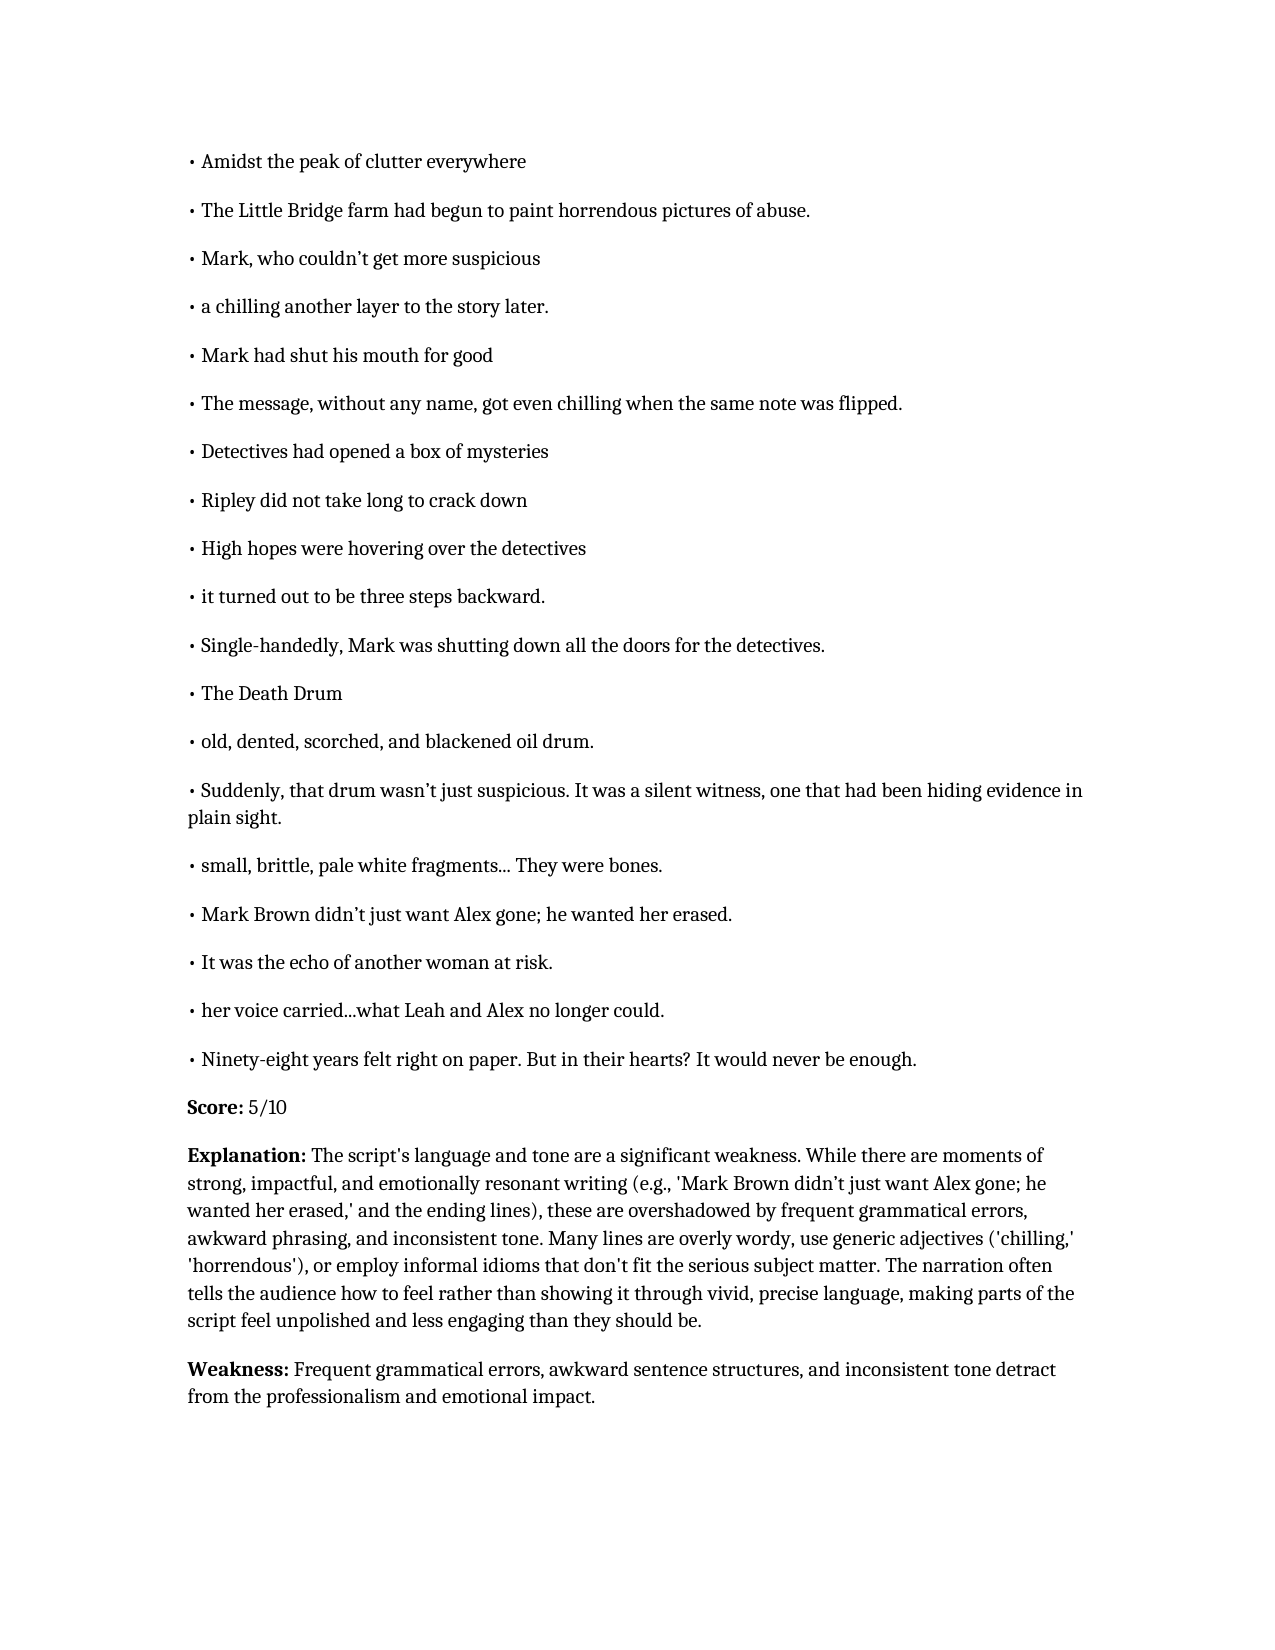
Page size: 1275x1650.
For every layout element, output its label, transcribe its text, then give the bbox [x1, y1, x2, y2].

text • It was the echo of another woman at risk. [187, 951, 1087, 975]
text Explanation: The script's language and tone are a significant weakness. While there are moments of strong, impactful, and emotionally resonant writing (e.g., 'Mark Brown didn’t just want Alex gone; he wanted her erased,' and the ending lines), these are overshadowed by frequent grammatical errors, awkward phrasing, and inconsistent tone. Many lines are overly wordy, use generic adjectives ('chilling,' 'horrendous'), or employ informal idioms that don't fit the serious subject matter. The narration often tells the audience how to feel rather than showing it through vivid, precise language, making parts of the script feel unpolished and less engaging than they should be. [187, 1144, 1087, 1333]
text • The Little Bridge farm had begun to paint horrendous pictures of abuse. [187, 198, 1087, 222]
text • small, brittle, pale white fragments... They were bones. [187, 854, 1087, 878]
text • Ripley did not take long to crack down [187, 488, 1087, 512]
text • Amidst the peak of clutter everywhere [187, 150, 1087, 174]
text • a chilling another layer to the story later. [187, 295, 1087, 319]
text • Mark had shut his mouth for good [187, 343, 1087, 367]
text • Suddenly, that drum wasn’t just suspicious. It was a silent witness, one that had been hiding evidence in plain sight. [187, 778, 1087, 830]
text Score: 5/10 [187, 1096, 1087, 1120]
text • The message, without any name, got even chilling when the same note was flipped. [187, 392, 1087, 416]
text • Mark, who couldn’t get more suspicious [187, 247, 1087, 271]
text • it turned out to be three steps backward. [187, 585, 1087, 609]
text • her voice carried...what Leah and Alex no longer could. [187, 999, 1087, 1023]
text • High hopes were hovering over the detectives [187, 537, 1087, 561]
text • Mark Brown didn’t just want Alex gone; he wanted her erased. [187, 902, 1087, 926]
text • Ninety-eight years felt right on paper. But in their hearts? It would never be enough. [187, 1047, 1087, 1071]
text • The Death Drum [187, 682, 1087, 706]
text • Detectives had opened a box of mysteries [187, 440, 1087, 464]
text • Single-handedly, Mark was shutting down all the doors for the detectives. [187, 633, 1087, 657]
text Weakness: Frequent grammatical errors, awkward sentence structures, and inconsistent tone detract from the professionalism and emotional impact. [187, 1357, 1087, 1409]
text • old, dented, scorched, and blackened oil drum. [187, 730, 1087, 754]
